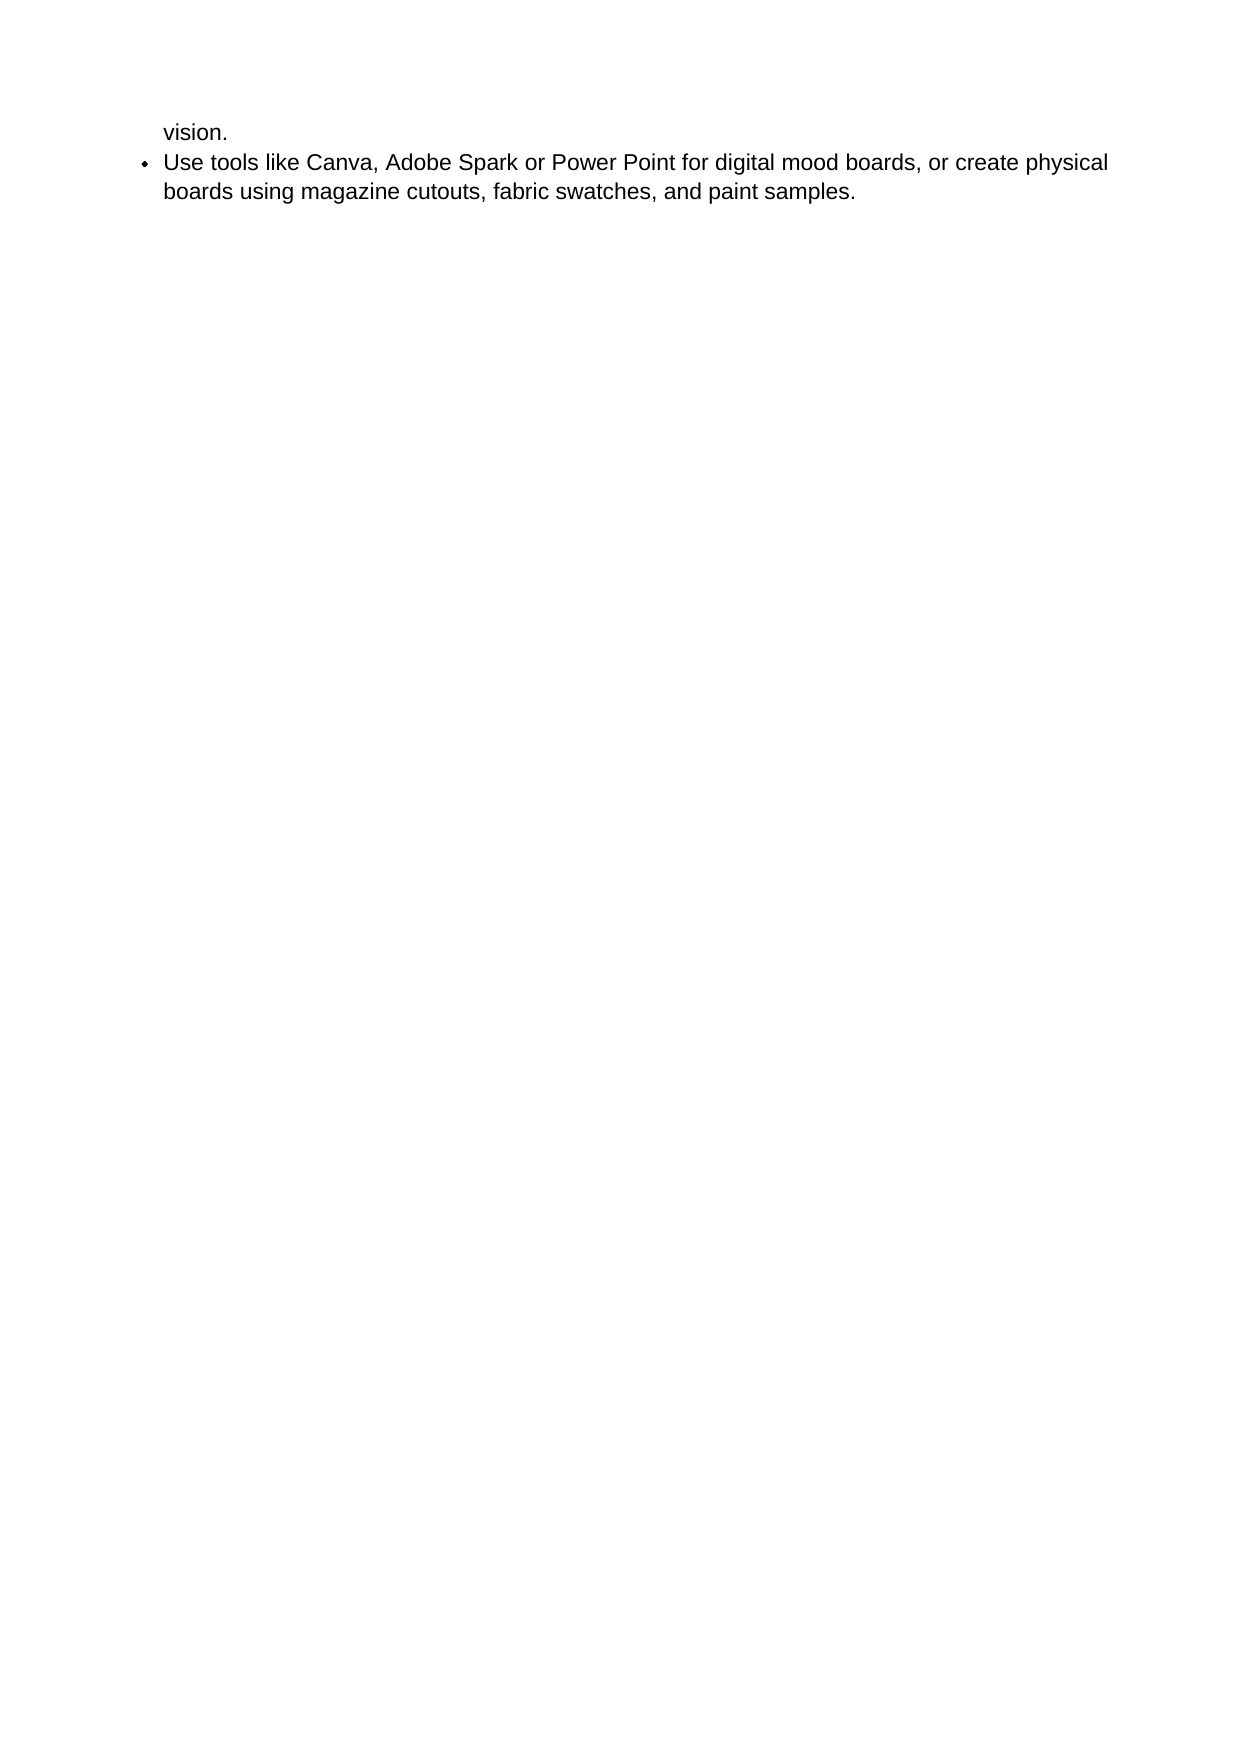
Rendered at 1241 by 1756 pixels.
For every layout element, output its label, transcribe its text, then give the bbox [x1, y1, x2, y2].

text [163, 119, 1096, 145]
text Use tools like Canva, Adobe Spark or Power Point for digital mood boards, or create physical boards using magazine cutouts, fabric swatches, and paint samples. [163, 148, 1109, 204]
